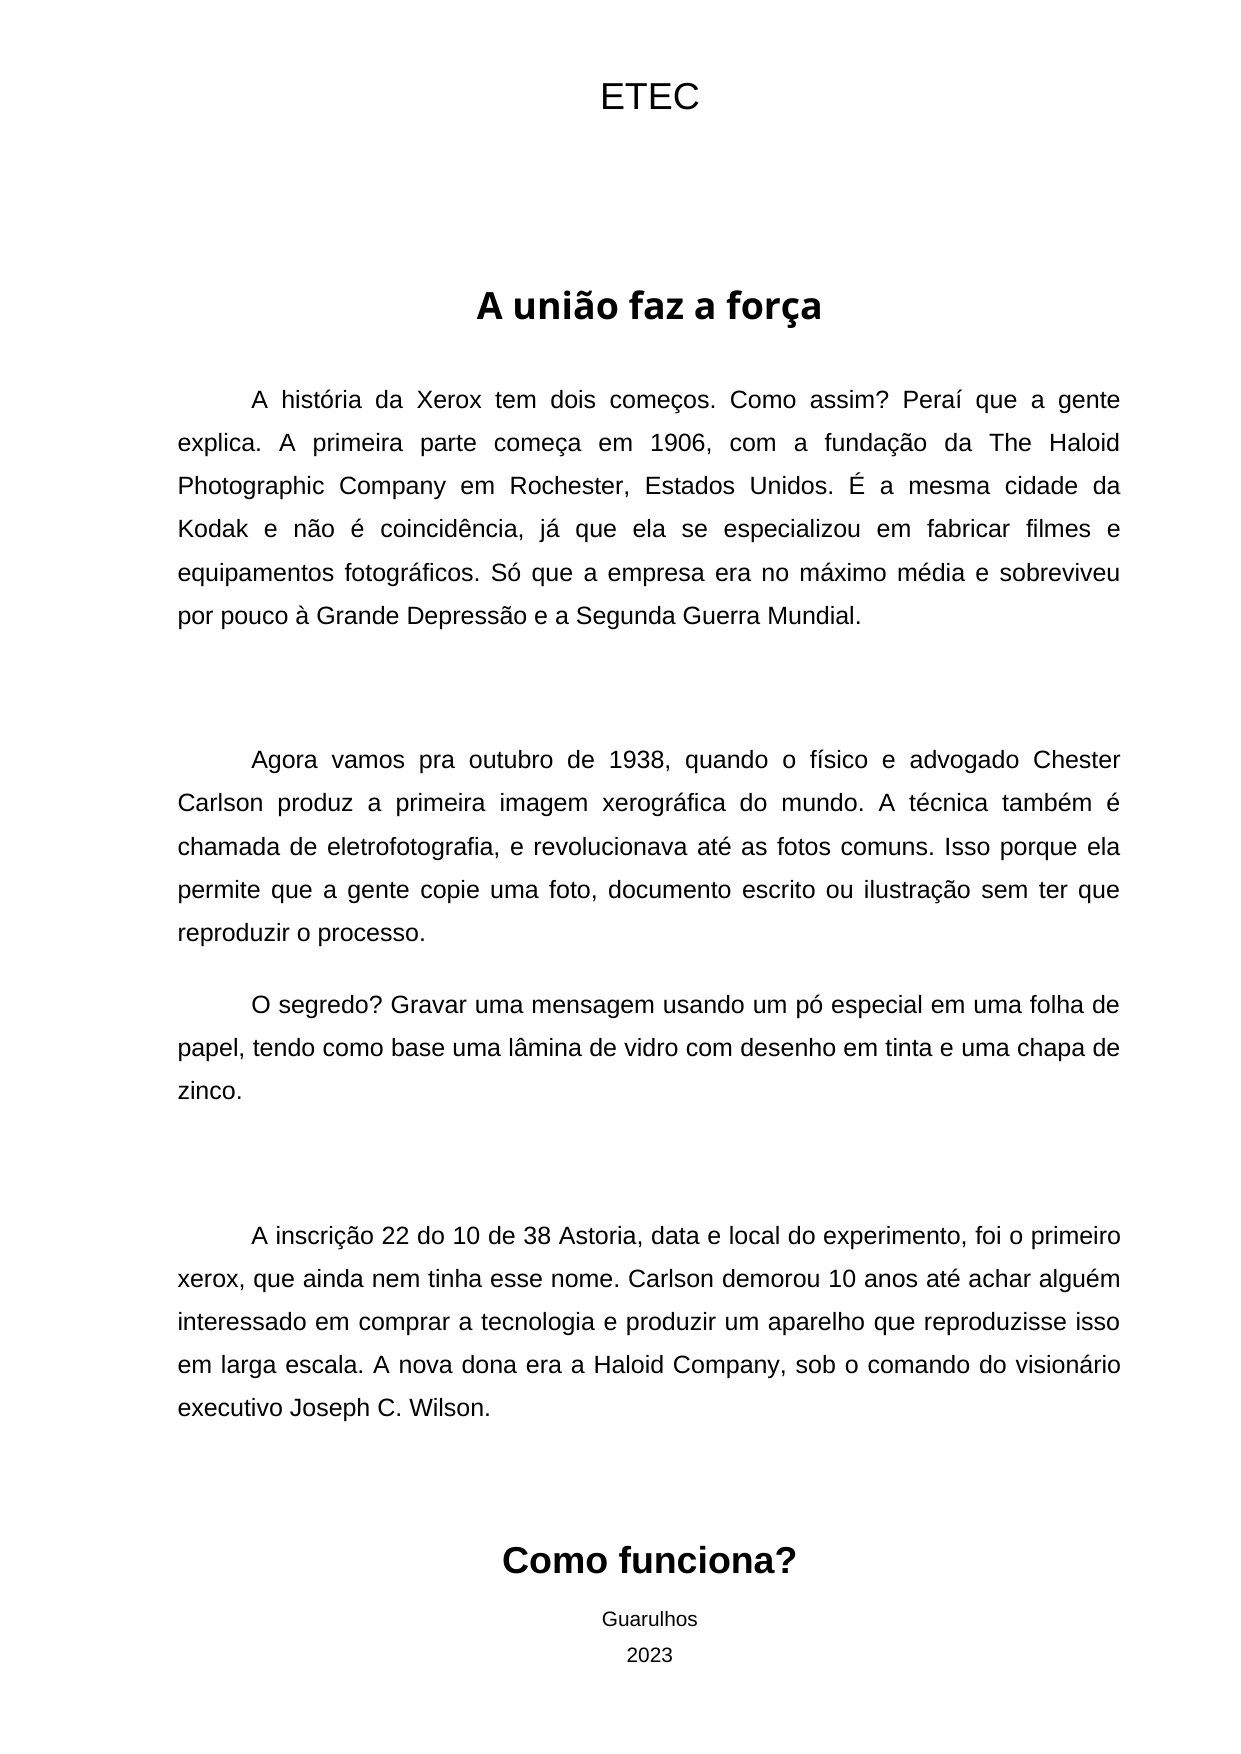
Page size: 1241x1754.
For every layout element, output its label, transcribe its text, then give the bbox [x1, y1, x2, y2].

text O segredo? Gravar uma mensagem usando um pó especial em uma folha de papel, tendo como base uma lâmina de vidro com desenho em tinta e uma chapa de zinco. [177, 990, 1122, 1105]
text A inscrição 22 do 10 de 38 Astoria, data e local do experimento, foi o primeiro xerox, que ainda nem tinha esse nome. Carlson demorou 10 anos até achar alguém interessado em comprar a tecnologia e produzir um aparelho que reproduzisse isso em larga escala. A nova dona era a Haloid Company, sob o comando do visionário executivo Joseph C. Wilson. [177, 1221, 1122, 1422]
text A história da Xerox tem dois começos. Como assim? Peraí que a gente explica. A primeira parte começa em 1906, com a fundação da The Haloid Photographic Company em Rochester, Estados Unidos. É a mesma cidade da Kodak e não é coincidência, já que ela se especializou em fabricar filmes e equipamentos fotográficos. Só que a empresa era no máximo média e sobreviveu por pouco à Grande Depressão e a Segunda Guerra Mundial. [177, 385, 1122, 629]
text A união faz a força [177, 279, 1122, 330]
text Agora vamos pra outubro de 1938, quando o físico e advogado Chester Carlson produz a primeira imagem xerográfica do mundo. A técnica também é chamada de eletrofotografia, e revolucionava até as fotos comuns. Isso porque ela permite que a gente copie uma foto, documento escrito ou ilustração sem ter que reproduzir o processo. [177, 745, 1122, 946]
subtitle Como funciona? [177, 1538, 1122, 1581]
